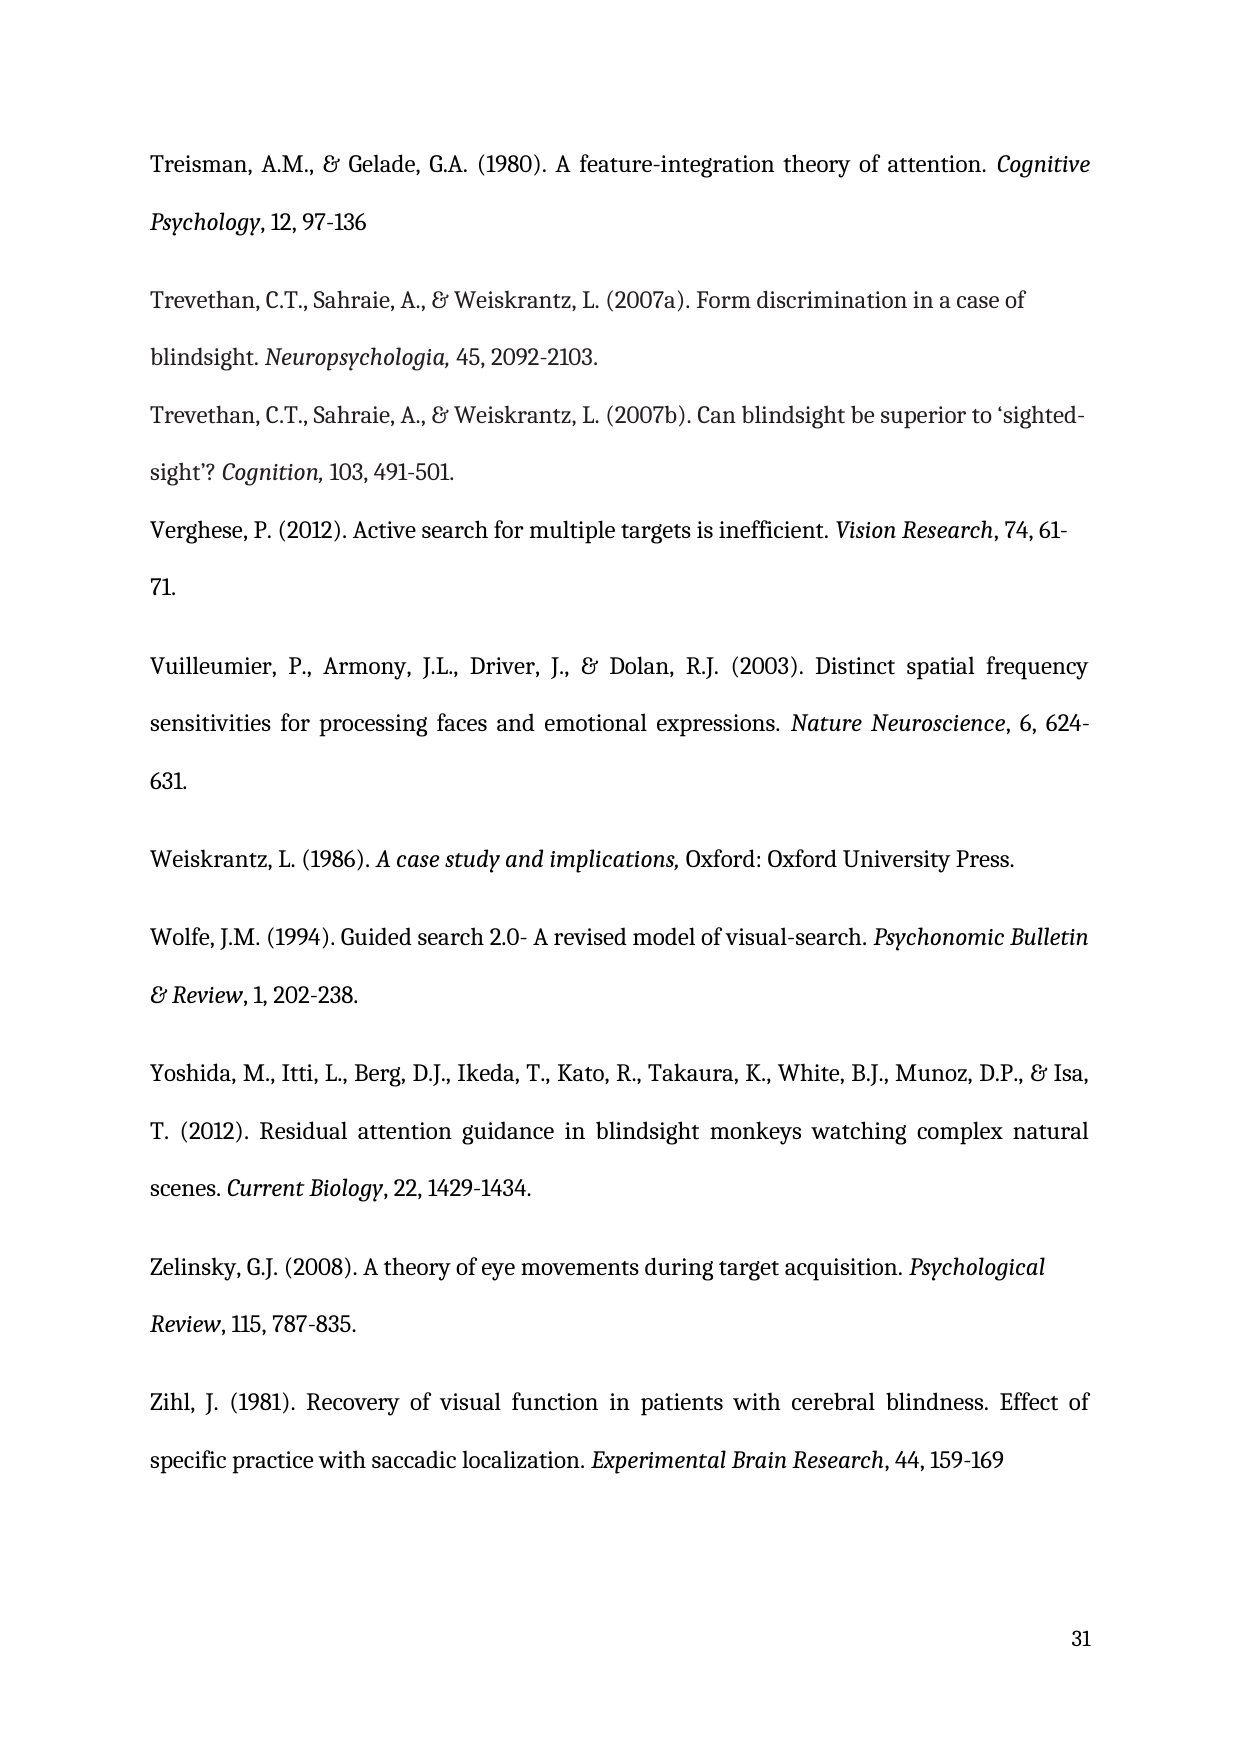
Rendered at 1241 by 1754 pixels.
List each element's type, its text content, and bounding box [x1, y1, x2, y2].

text Yoshida, M., Itti, L., Berg, D.J., Ikeda, T., Kato, R., Takaura, K., White, B.J., Munoz, D.P., & Isa, T. (2012). Residual attention guidance in blindsight monkeys watching complex natural scenes. Current Biology, 22, 1429-1434. [150, 1059, 1090, 1203]
text Zihl, J. (1981). Recovery of visual function in patients with cerebral blindness. Effect of specific practice with saccadic localization. Experimental Brain Research, 44, 159-169 [150, 1388, 1090, 1474]
text Verghese, P. (2012). Active search for multiple targets is inefficient. Vision Research, 74, 61-71. [150, 516, 1090, 602]
text Wolfe, J.M. (1994). Guided search 2.0- A revised model of visual-search. Psychonomic Bulletin & Review, 1, 202-238. [150, 923, 1090, 1009]
text Trevethan, C.T., Sahraie, A., & Weiskrantz, L. (2007a). Form discrimination in a case of blindsight. Neuropsychologia, 45, 2092-2103. [150, 286, 1090, 372]
text Weiskrantz, L. (1986). A case study and implications, Oxford: Oxford University Press. [150, 845, 1090, 874]
text Zelinsky, G.J. (2008). A theory of eye movements during target acquisition. Psychological Review, 115, 787-835. [150, 1252, 1090, 1339]
text Trevethan, C.T., Sahraie, A., & Weiskrantz, L. (2007b). Can blindsight be superior to ‘sighted-sight’? Cognition, 103, 491-501. [150, 401, 1090, 487]
text Vuilleumier, P., Armony, J.L., Driver, J., & Dolan, R.J. (2003). Distinct spatial frequency sensitivities for processing faces and emotional expressions. Nature Neuroscience, 6, 624-631. [150, 652, 1090, 795]
text Treisman, A.M., & Gelade, G.A. (1980). A feature-integration theory of attention. Cognitive Psychology, 12, 97-136 [150, 150, 1090, 236]
